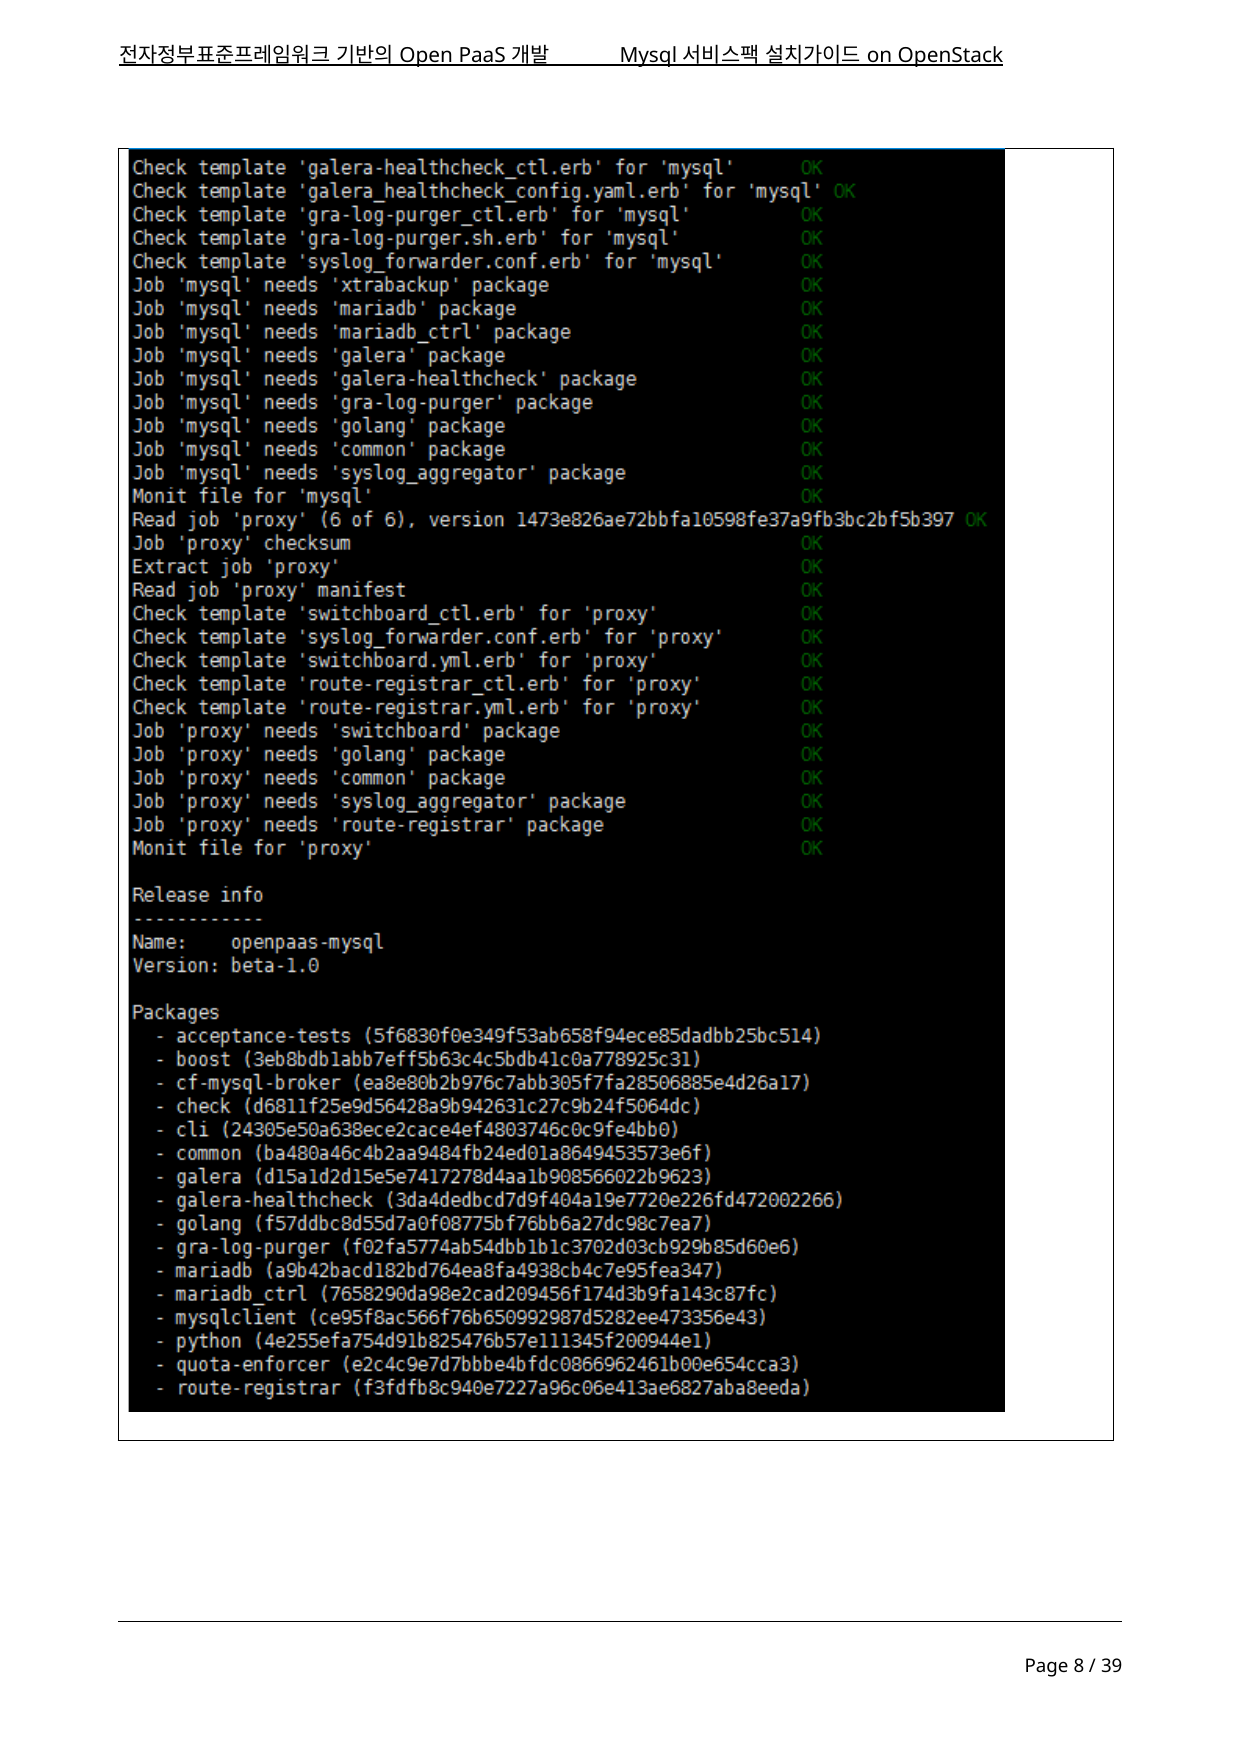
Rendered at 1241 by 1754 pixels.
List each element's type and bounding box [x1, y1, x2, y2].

picture [128, 148, 1005, 1412]
table_header [119, 149, 1113, 1440]
